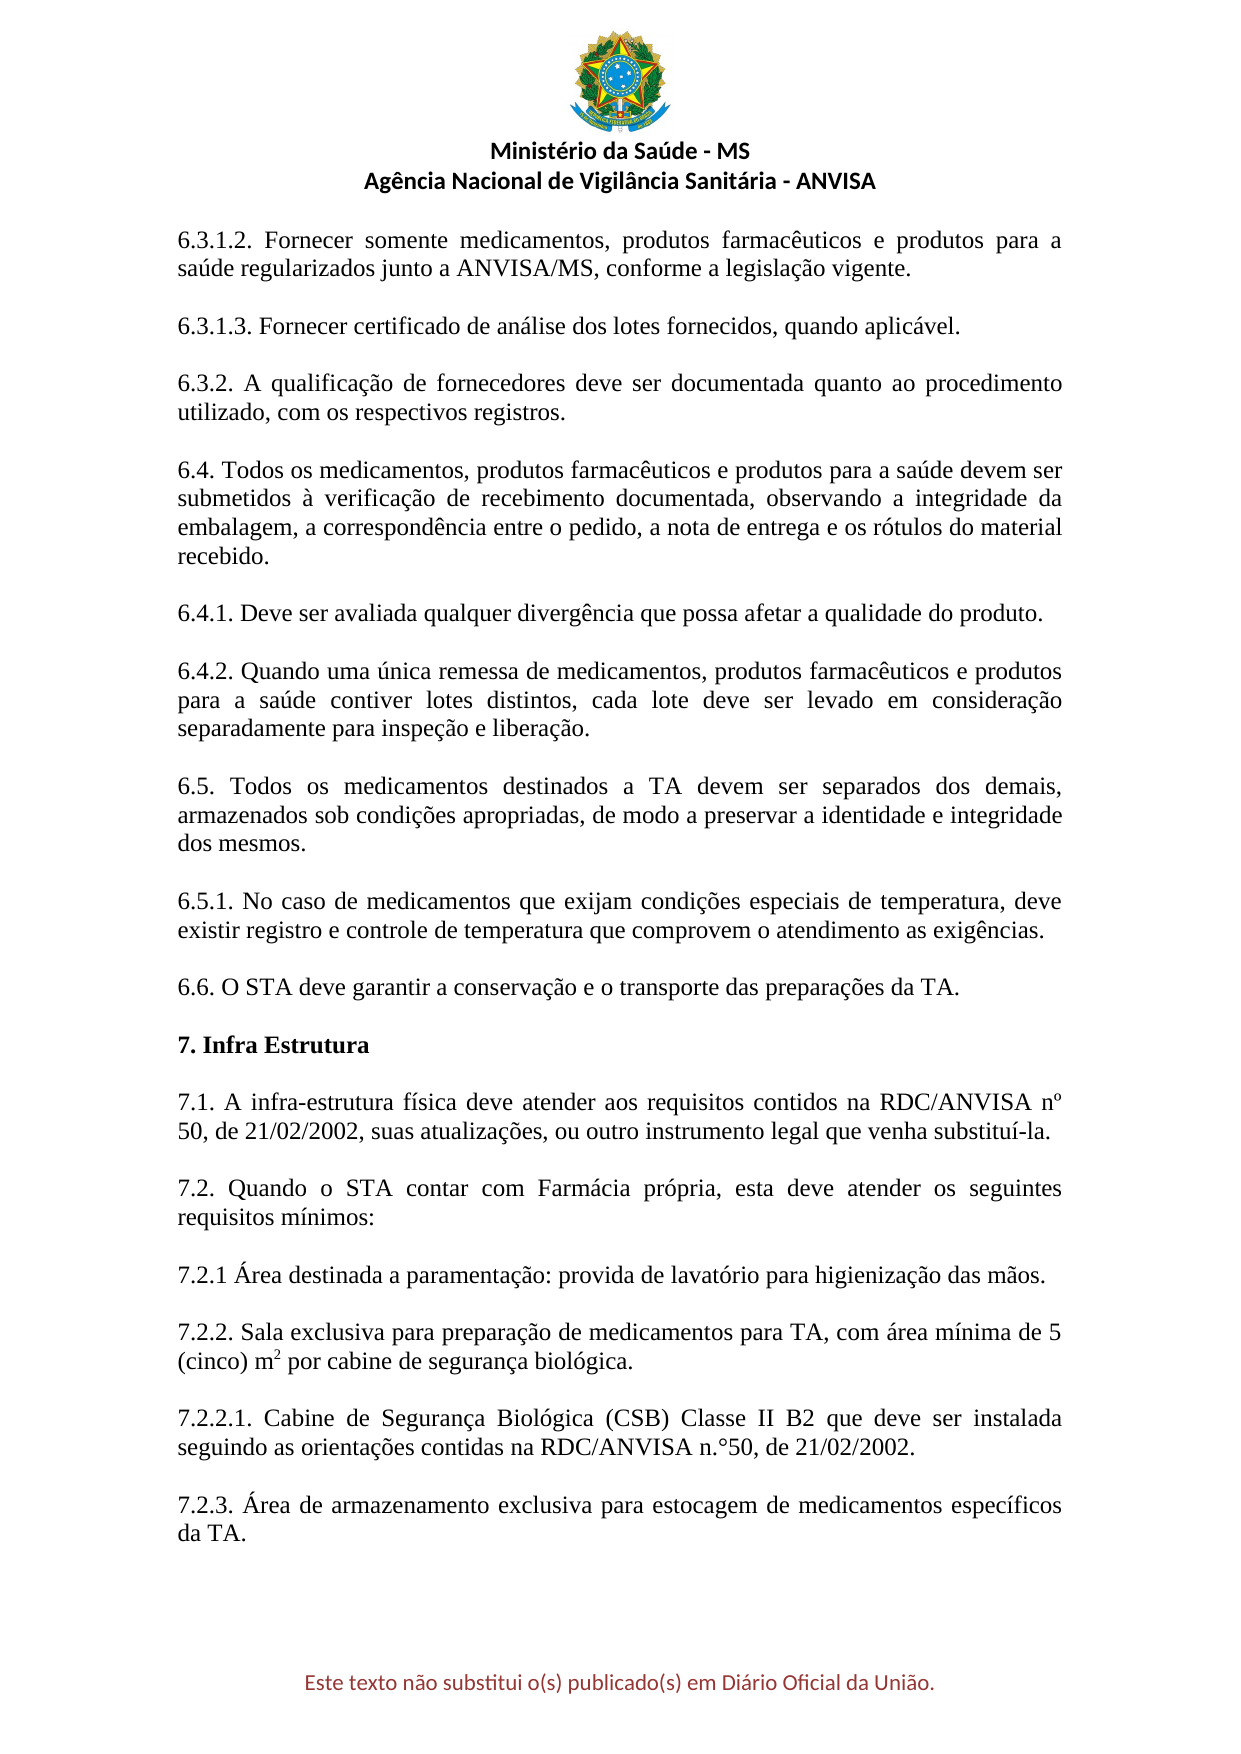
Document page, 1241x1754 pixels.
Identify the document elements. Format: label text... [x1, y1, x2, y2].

text 7.2.3. Área de armazenamento exclusiva para estocagem de medicamentos específicos da TA. [177, 1490, 1063, 1547]
text 6.5.1. No caso de medicamentos que exijam condições especiais de temperatura, deve existir registro e controle de temperatura que comprovem o atendimento as exigências. [177, 886, 1063, 943]
text 7.2.2.1. Cabine de Segurança Biológica (CSB) Classe II B2 que deve ser instalada seguindo as orientações contidas na RDC/ANVISA n.°50, de 21/02/2002. [177, 1403, 1063, 1461]
text 7. Infra Estrutura [177, 1030, 1063, 1058]
text 6.4.2. Quando uma única remessa de medicamentos, produtos farmacêuticos e produtos para a saúde contiver lotes distintos, cada lote deve ser levado em consideração separadamente para inspeção e liberação. [177, 656, 1063, 742]
text 6.3.2. A qualificação de fornecedores deve ser documentada quanto ao procedimento utilizado, com os respectivos registros. [177, 368, 1063, 426]
text 6.3.1.2. Fornecer somente medicamentos, produtos farmacêuticos e produtos para a saúde regularizados junto a ANVISA/MS, conforme a legislação vigente. [177, 225, 1063, 282]
text 6.5. Todos os medicamentos destinados a TA devem ser separados dos demais, armazenados sob condições apropriadas, de modo a preservar a identidade e integridade dos mesmos. [177, 771, 1063, 857]
text 6.6. O STA deve garantir a conservação e o transporte das preparações da TA. [177, 972, 1063, 1001]
text 6.4.1. Deve ser avaliada qualquer divergência que possa afetar a qualidade do produto. [177, 598, 1063, 627]
text 7.2.1 Área destinada a paramentação: provida de lavatório para higienização das mãos. [177, 1260, 1063, 1288]
text 7.2.2. Sala exclusiva para preparação de medicamentos para TA, com área mínima de 5 (cinco) m2 por cabine de segurança biológica. [177, 1317, 1063, 1375]
picture [566, 28, 674, 135]
text 7.1. A infra-estrutura física deve atender aos requisitos contidos na RDC/ANVISA nº 50, de 21/02/2002, suas atualizações, ou outro instrumento legal que venha substituí-la. [177, 1087, 1063, 1145]
text 6.4. Todos os medicamentos, produtos farmacêuticos e produtos para a saúde devem ser submetidos à verificação de recebimento documentada, observando a integridade da embalagem, a correspondência entre o pedido, a nota de entrega e os rótulos do material recebido. [177, 455, 1063, 570]
text 6.3.1.3. Fornecer certificado de análise dos lotes fornecidos, quando aplicável. [177, 311, 1063, 340]
text 7.2. Quando o STA contar com Farmácia própria, esta deve atender os seguintes requisitos mínimos: [177, 1173, 1063, 1231]
